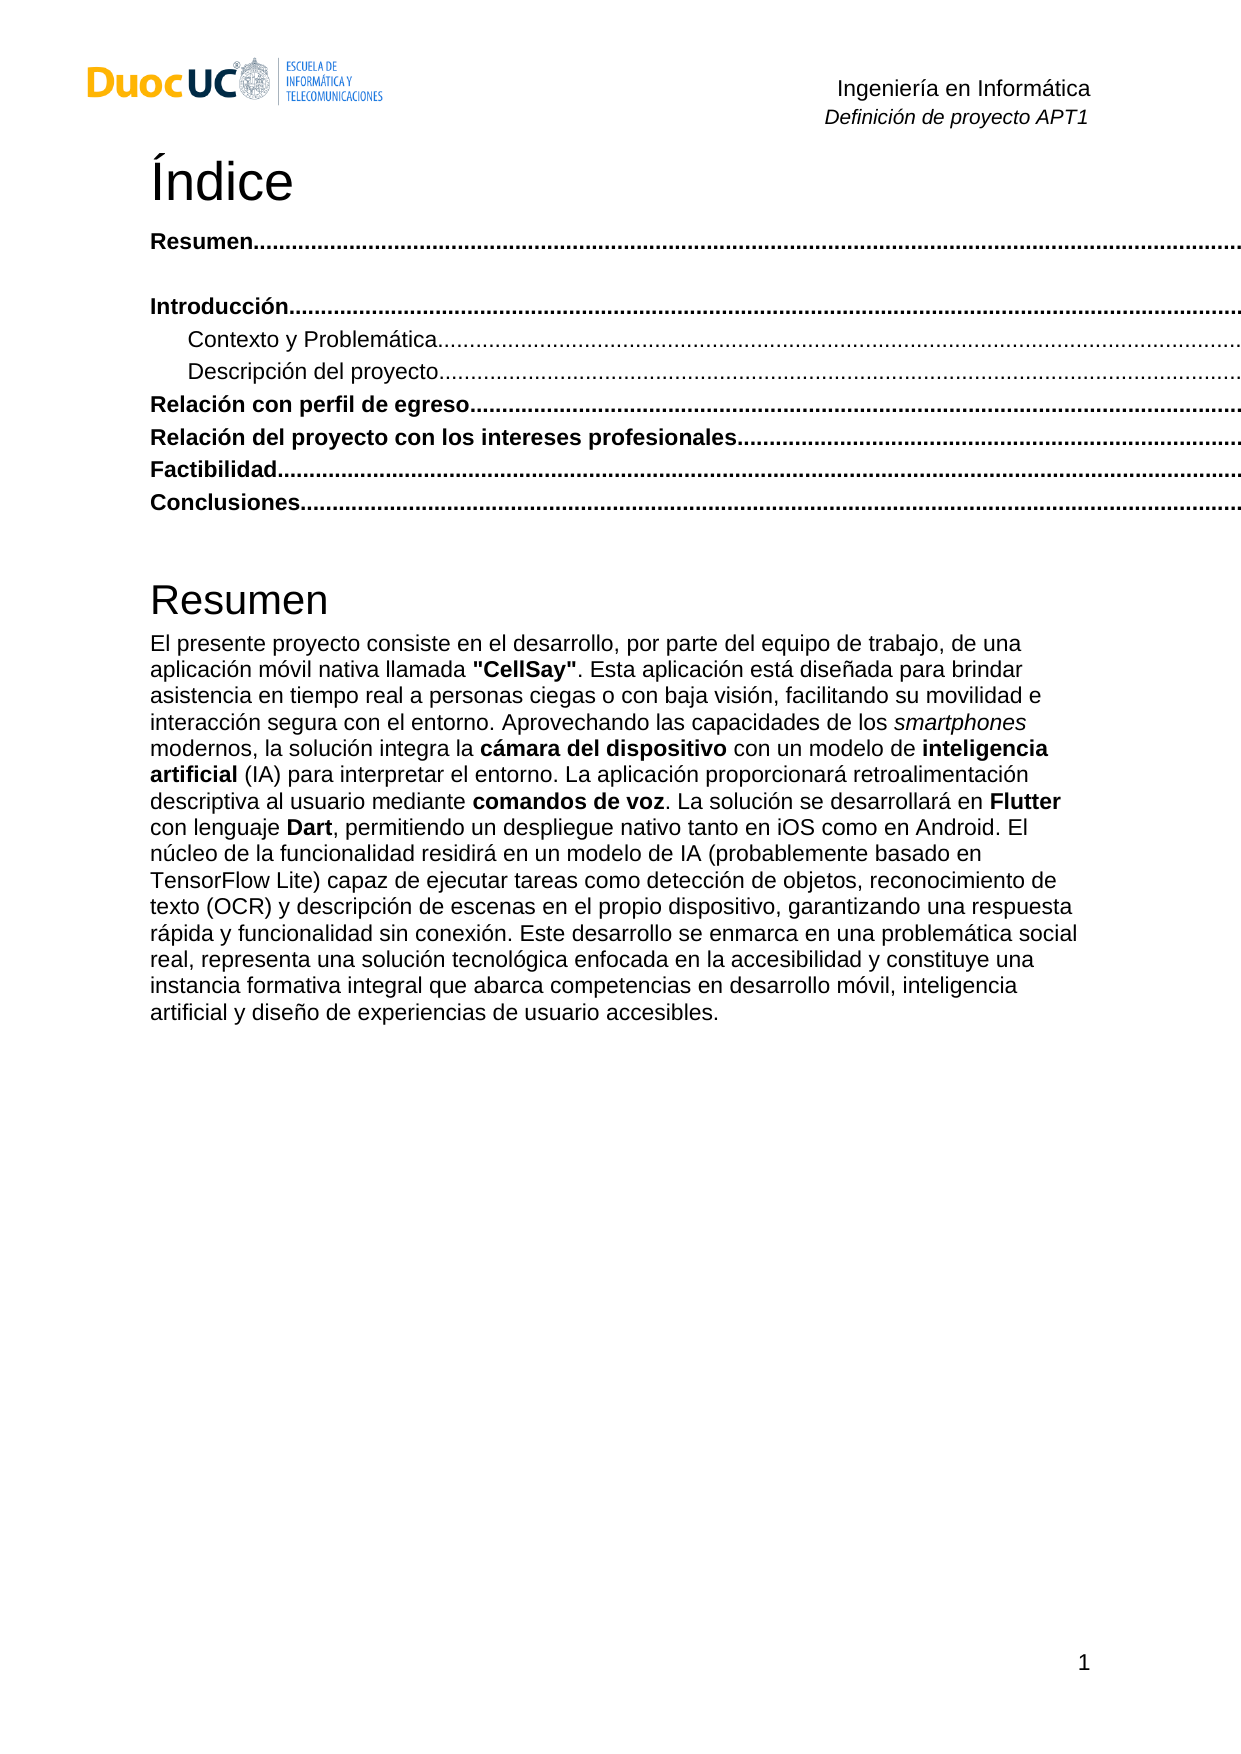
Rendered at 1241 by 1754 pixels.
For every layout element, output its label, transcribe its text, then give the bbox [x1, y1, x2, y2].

text Resumen [150, 575, 1090, 623]
text El presente proyecto consiste en el desarrollo, por parte del equipo de trabajo, de una aplicación móvil nativa llamada "CellSay". Esta aplicación está diseñada para brindar asistencia en tiempo real a personas ciegas o con baja visión, facilitando su movilidad e interacción segura con el entorno. Aprovechando las capacidades de los smartphones modernos, la solución integra la cámara del dispositivo con un modelo de inteligencia artificial (IA) para interpretar el entorno. La aplicación proporcionará retroalimentación descriptiva al usuario mediante comandos de voz. La solución se desarrollará en Flutter con lenguaje Dart, permitiendo un despliegue nativo tanto en iOS como en Android. El núcleo de la funcionalidad residirá en un modelo de IA (probablemente basado en TensorFlow Lite) capaz de ejecutar tareas como detección de objetos, reconocimiento de texto (OCR) y descripción de escenas en el propio dispositivo, garantizando una respuesta rápida y funcionalidad sin conexión. Este desarrollo se enmarca en una problemática social real, representa una solución tecnológica enfocada en la accesibilidad y constituye una instancia formativa integral que abarca competencias en desarrollo móvil, inteligencia artificial y diseño de experiencias de usuario accesibles. [150, 629, 1090, 1025]
picture [73, 29, 392, 132]
title Índice [150, 150, 1090, 212]
